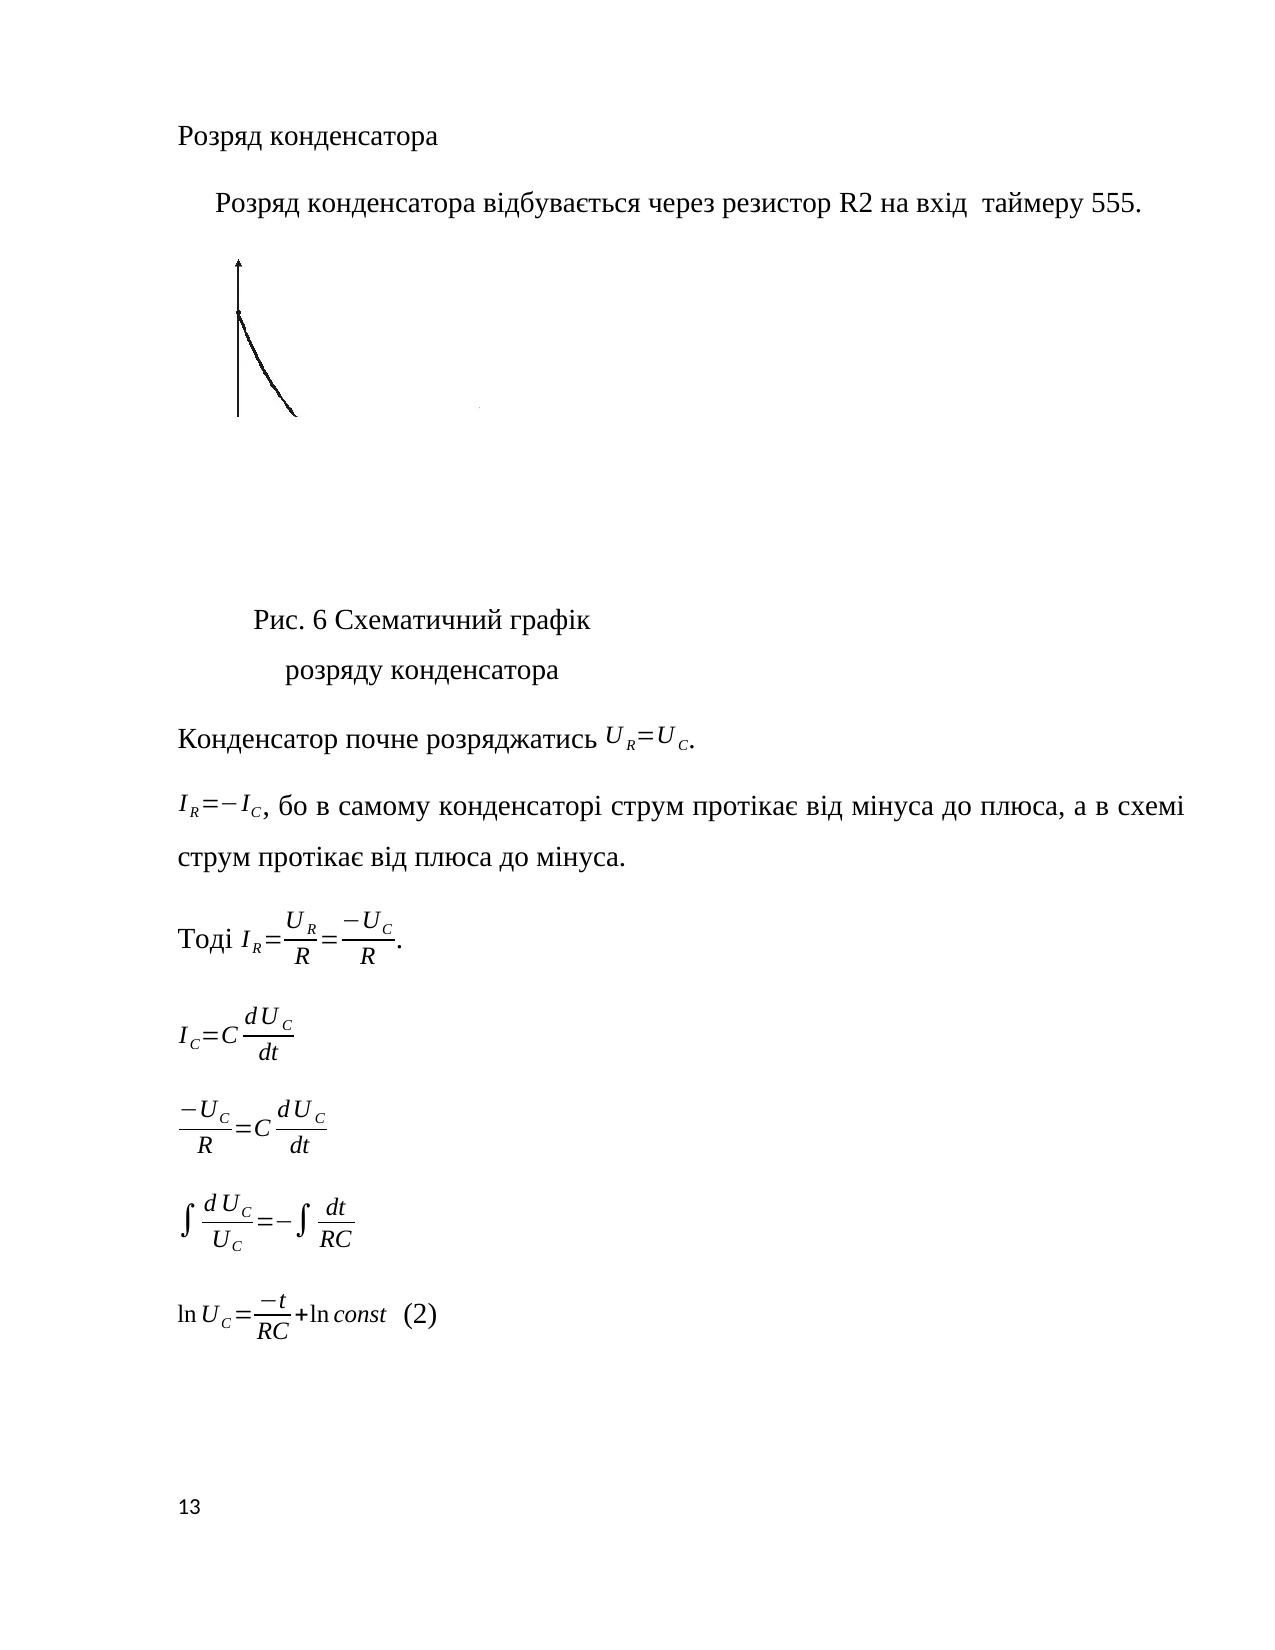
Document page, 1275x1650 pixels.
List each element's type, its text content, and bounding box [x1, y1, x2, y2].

text Тоді . [177, 906, 1186, 969]
text Розряд конденсатора [177, 118, 1186, 152]
picture [233, 255, 545, 417]
text Розряд конденсатора відбувається через резистор R2 на вхід таймеру 555. [215, 185, 1186, 219]
text (2) [177, 1286, 1186, 1345]
text , бо в самому конденсаторі струм протікає від мінуса до плюса, а в схемі струм протікає від плюса до мінуса. [177, 788, 1186, 873]
text Конденсатор почне розряджатись . [177, 721, 1186, 754]
